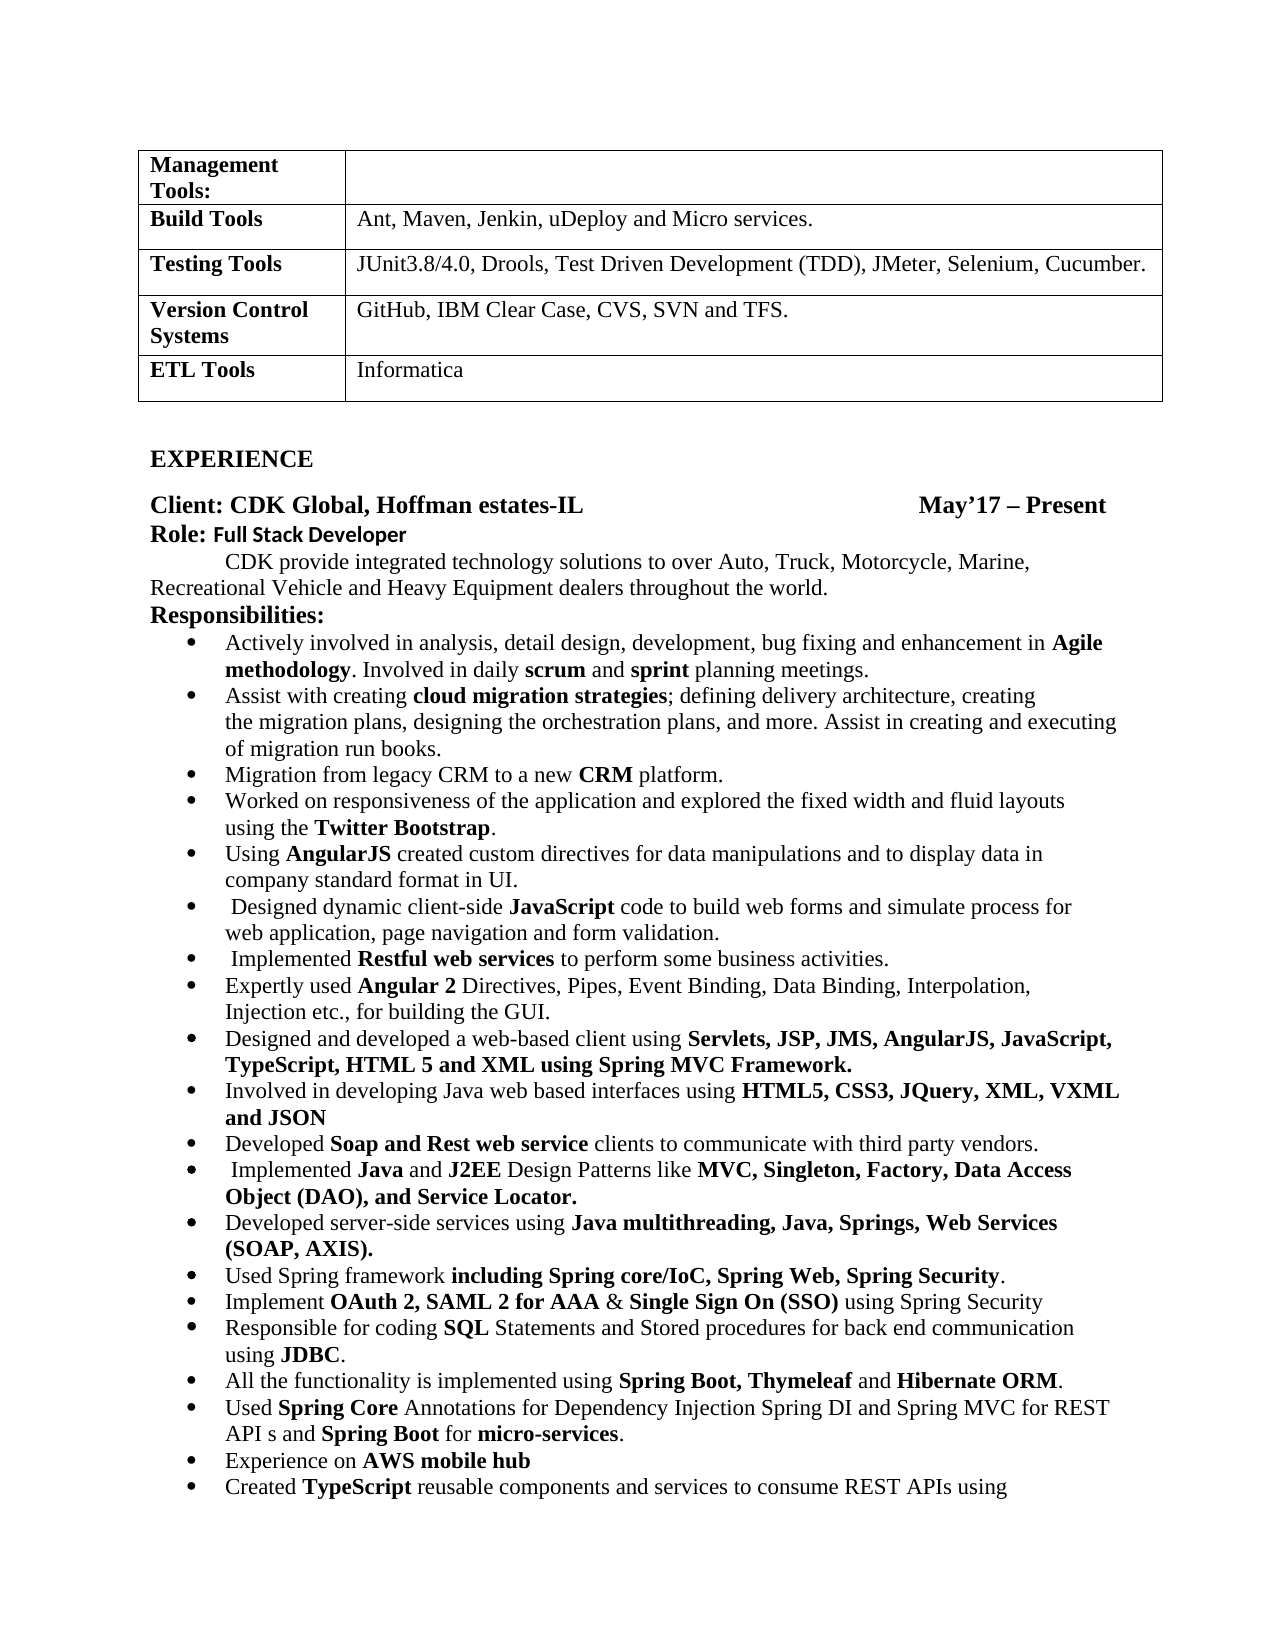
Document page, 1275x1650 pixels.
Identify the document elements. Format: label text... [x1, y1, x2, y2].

list Used Spring framework including Spring core/IoC, Spring Web, Spring Security. [187, 1262, 1125, 1288]
list Designed dynamic client-side JavaScript code to build web forms and simulate process for [187, 893, 1125, 919]
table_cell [346, 151, 1162, 204]
table_cell Informatica [346, 356, 1162, 401]
list Created TypeScript reusable components and services to consume REST APIs using [187, 1473, 1125, 1499]
list Used Spring Core Annotations for Dependency Injection Spring DI and Spring MVC for REST API s and Spring Boot for micro-services. [187, 1394, 1125, 1447]
text web application, page navigation and form validation. [225, 919, 1125, 946]
text EXPERIENCE [150, 444, 1125, 473]
text Role: Full Stack Developer [150, 519, 1125, 548]
table_cell ETL Tools [139, 356, 345, 401]
table_cell Build Tools [139, 205, 345, 249]
table_cell Ant, Maven, Jenkin, uDeploy and Micro services. [346, 205, 1162, 249]
list Worked on responsiveness of the application and explored the fixed width and fluid layouts [187, 787, 1125, 814]
table_cell JUnit3.8/4.0, Drools, Test Driven Development (TDD), JMeter, Selenium, Cucumber. [346, 250, 1162, 295]
text Responsibilities: [150, 601, 1125, 629]
list Responsible for coding SQL Statements and Stored procedures for back end communication using JDBC. [187, 1314, 1125, 1368]
table_cell GitHub, IBM Clear Case, CVS, SVN and TFS. [346, 296, 1162, 355]
list Implement OAuth 2, SAML 2 for AAA & Single Sign On (SSO) using Spring Security [187, 1288, 1125, 1314]
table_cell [139, 151, 345, 204]
list Involved in developing Java web based interfaces using HTML5, CSS3, JQuery, XML, VXML and JSON [187, 1077, 1125, 1130]
list Migration from legacy CRM to a new CRM platform. [187, 761, 1125, 787]
list Designed and developed a web-based client using Servlets, JSP, JMS, AngularJS, JavaScript, TypeScript, HTML 5 and XML using Spring MVC Framework. [187, 1024, 1125, 1077]
list Actively involved in analysis, detail design, development, bug fixing and enhancement in Agile methodology. Involved in daily scrum and sprint planning meetings. [187, 629, 1125, 682]
text CDK provide integrated technology solutions to over Auto, Truck, Motorcycle, Marine, [150, 548, 1125, 574]
list Implemented Restful web services to perform some business activities. [187, 946, 1125, 972]
table_cell Version Control Systems [139, 296, 345, 355]
list Using AngularJS created custom directives for data manipulations and to display data in [187, 840, 1125, 866]
list Expertly used Angular 2 Directives, Pipes, Event Binding, Data Binding, Interpolation, [187, 972, 1125, 998]
list Assist with creating cloud migration strategies; defining delivery architecture, creating the migration plans, designing the orchestration plans, and more. Assist in creating and executing of migration run books. [187, 682, 1125, 761]
list All the functionality is implemented using Spring Boot, Thymeleaf and Hibernate ORM. [187, 1368, 1125, 1394]
list Developed Soap and Rest web service clients to communicate with third party vendors. [187, 1130, 1125, 1156]
text Client: CDK Global, Hoffman estates-IL May’17 – Present [150, 490, 1125, 519]
text Injection etc., for building the GUI. [225, 998, 1125, 1024]
text Recreational Vehicle and Heavy Equipment dealers throughout the world. [150, 574, 1125, 601]
list Experience on AWS mobile hub [187, 1447, 1125, 1473]
list Implemented Java and J2EE Design Patterns like MVC, Singleton, Factory, Data Access Object (DAO), and Service Locator. [187, 1156, 1125, 1209]
text using the Twitter Bootstrap. [225, 814, 1125, 840]
text company standard format in UI. [225, 866, 1125, 893]
list Developed server-side services using Java multithreading, Java, Springs, Web Services (SOAP, AXIS). [187, 1209, 1125, 1262]
table_cell Testing Tools [139, 250, 345, 295]
